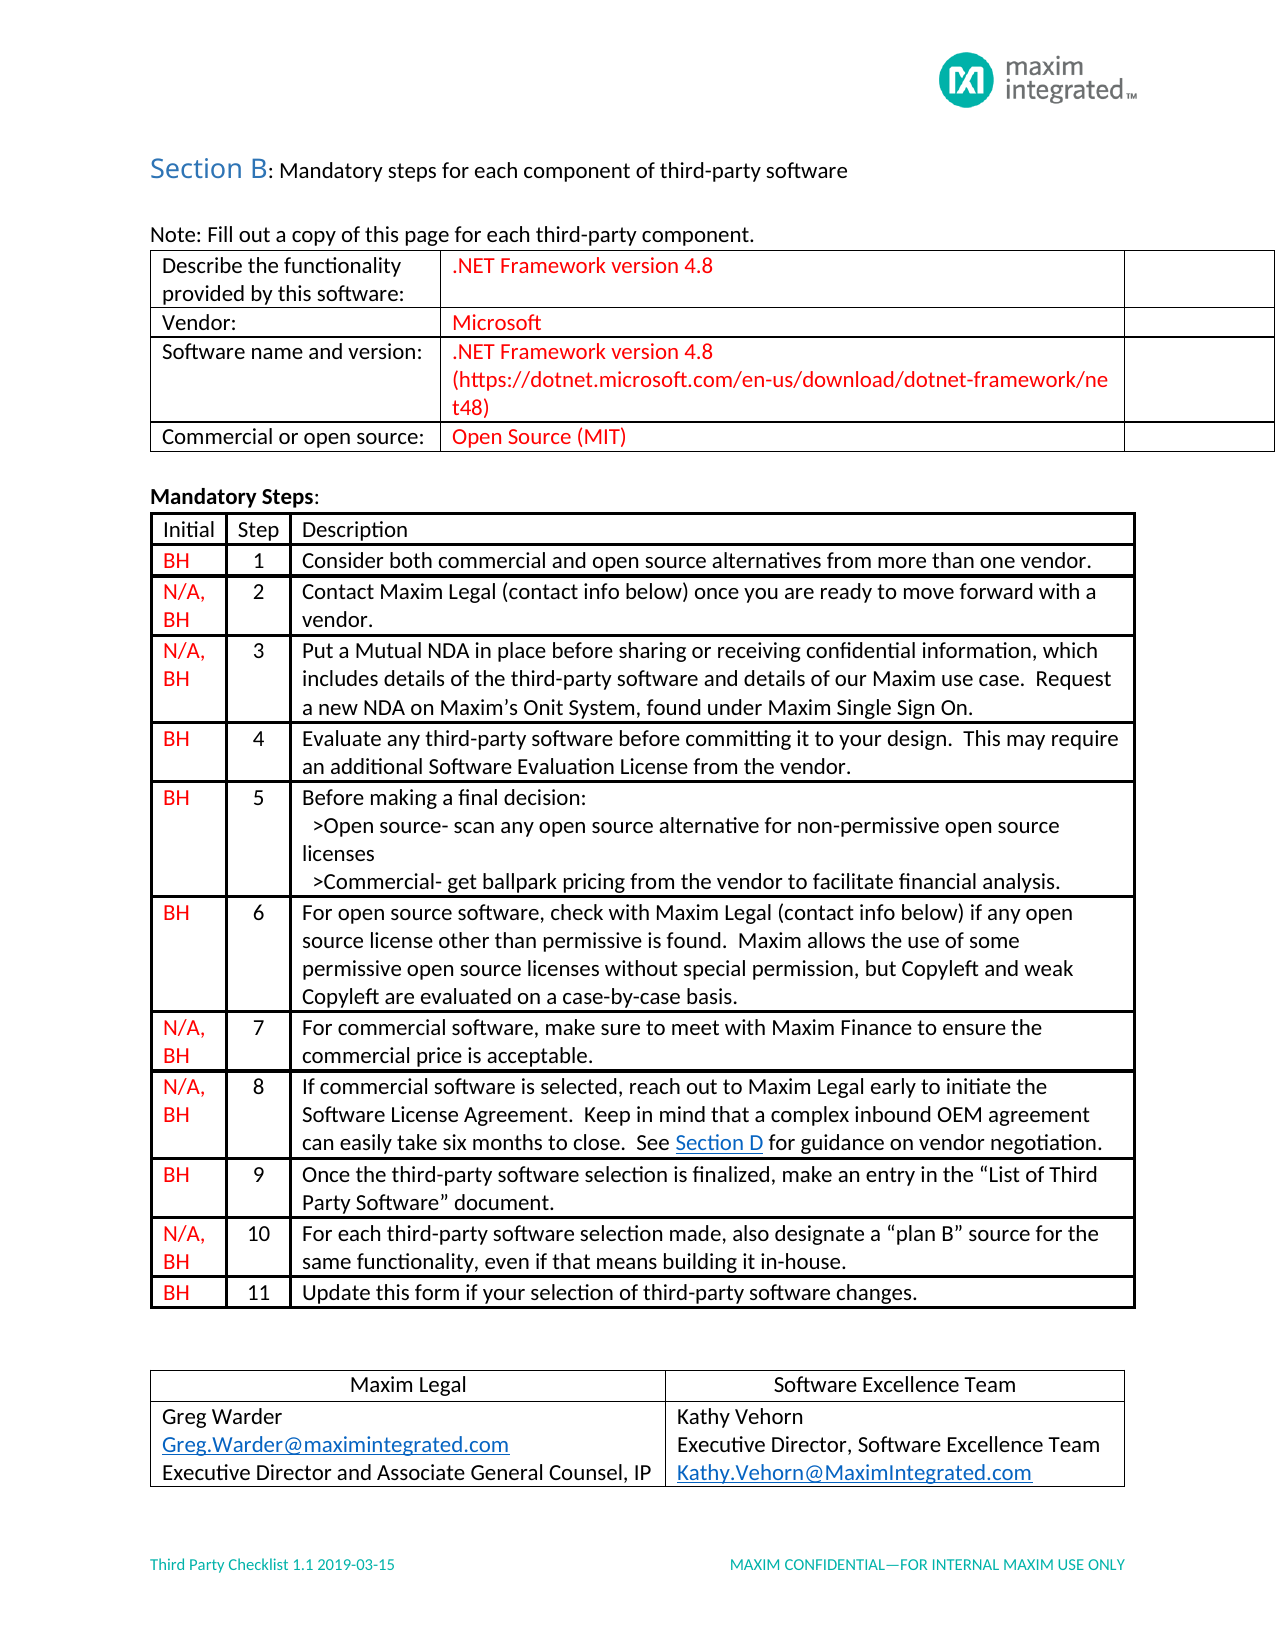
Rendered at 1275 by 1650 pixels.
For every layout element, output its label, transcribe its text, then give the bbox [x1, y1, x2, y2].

table_cell Greg Warder Greg.Warder@maximintegrated.com Executive Director and Associate General Counsel, IP (408) 601-3469 [151, 1402, 665, 1486]
table_cell Microsoft [441, 308, 1124, 336]
table_cell Once the third-party software selection is finalized, make an entry in the “List of Third Party Software” document. [292, 1160, 1133, 1216]
table_cell BH [153, 724, 225, 780]
table_cell BH [153, 783, 225, 895]
table_cell 4 [228, 724, 289, 780]
table_header Initial [153, 515, 225, 543]
text Mandatory Steps: [150, 482, 1125, 510]
table_cell Consider both commercial and open source alternatives from more than one vendor. [292, 546, 1133, 574]
table_cell Kathy Vehorn Executive Director, Software Excellence Team Kathy.Vehorn@MaximIntegrated.com (972) 371-6812 [666, 1402, 1124, 1486]
table_cell BH [153, 1278, 225, 1306]
table_header Describe the functionality provided by this software: [151, 251, 440, 307]
table_cell BH [153, 546, 225, 574]
table_header [1125, 251, 1274, 307]
table_cell Put a Mutual NDA in place before sharing or receiving confidential information, which includes details of the third-party software and details of our Maxim use case. Request a new NDA on Maxim’s Onit System, found under Maxim Single Sign On. [292, 637, 1133, 721]
table_cell BH [153, 1160, 225, 1216]
table_cell [1125, 308, 1274, 336]
text Section B: Mandatory steps for each component of third-party software [150, 150, 1125, 187]
table_cell N/A, BH [153, 578, 225, 633]
table_cell For commercial software, make sure to meet with Maxim Finance to ensure the commercial price is acceptable. [292, 1013, 1133, 1069]
table_cell BH [153, 898, 225, 1010]
table_cell .NET Framework version 4.8 (https://dotnet.microsoft.com/en-us/download/dotnet-framework/net48) [441, 338, 1124, 421]
picture [910, 23, 1165, 136]
table_cell Before making a final decision: >Open source- scan any open source alternative for non-permissive open source licenses >Commercial- get ballpark pricing from the vendor to facilitate financial analysis. [292, 783, 1133, 895]
table_header Maxim Legal [151, 1371, 665, 1401]
table_header Description [292, 515, 1133, 543]
table_cell 6 [228, 898, 289, 1010]
table_header Software Excellence Team [666, 1371, 1124, 1401]
table_cell N/A, BH [153, 1073, 225, 1157]
table_cell Vendor: [151, 308, 440, 336]
table_cell For each third-party software selection made, also designate a “plan B” source for the same functionality, even if that means building it in-house. [292, 1219, 1133, 1275]
table_cell N/A, BH [153, 1219, 225, 1275]
table_cell Open Source (MIT) [441, 423, 1124, 451]
table_cell If commercial software is selected, reach out to Maxim Legal early to initiate the Software License Agreement. Keep in mind that a complex inbound OEM agreement can easily take six months to close. See Section D for guidance on vendor negotiation. [292, 1073, 1133, 1157]
table_cell [1125, 338, 1274, 421]
table_cell 11 [228, 1278, 289, 1306]
table_cell 2 [228, 578, 289, 633]
table_cell 9 [228, 1160, 289, 1216]
table_cell 5 [228, 783, 289, 895]
table_cell Software name and version: [151, 338, 440, 421]
table_cell N/A, BH [153, 637, 225, 721]
table_cell For open source software, check with Maxim Legal (contact info below) if any open source license other than permissive is found. Maxim allows the use of some permissive open source licenses without special permission, but Copyleft and weak Copyleft are evaluated on a case-by-case basis. [292, 898, 1133, 1010]
table_cell 1 [228, 546, 289, 574]
table_cell Evaluate any third-party software before committing it to your design. This may require an additional Software Evaluation License from the vendor. [292, 724, 1133, 780]
table_cell 7 [228, 1013, 289, 1069]
table_header Step [228, 515, 289, 543]
table_cell Contact Maxim Legal (contact info below) once you are ready to move forward with a vendor. [292, 578, 1133, 633]
table_cell Commercial or open source: [151, 423, 440, 451]
table_header .NET Framework version 4.8 [441, 251, 1124, 307]
table_cell N/A, BH [153, 1013, 225, 1069]
table_cell 10 [228, 1219, 289, 1275]
table_cell 3 [228, 637, 289, 721]
table_cell 8 [228, 1073, 289, 1157]
table_cell [1125, 423, 1274, 451]
text Note: Fill out a copy of this page for each third-party component. [150, 220, 1125, 248]
table_cell Update this form if your selection of third-party software changes. [292, 1278, 1133, 1306]
